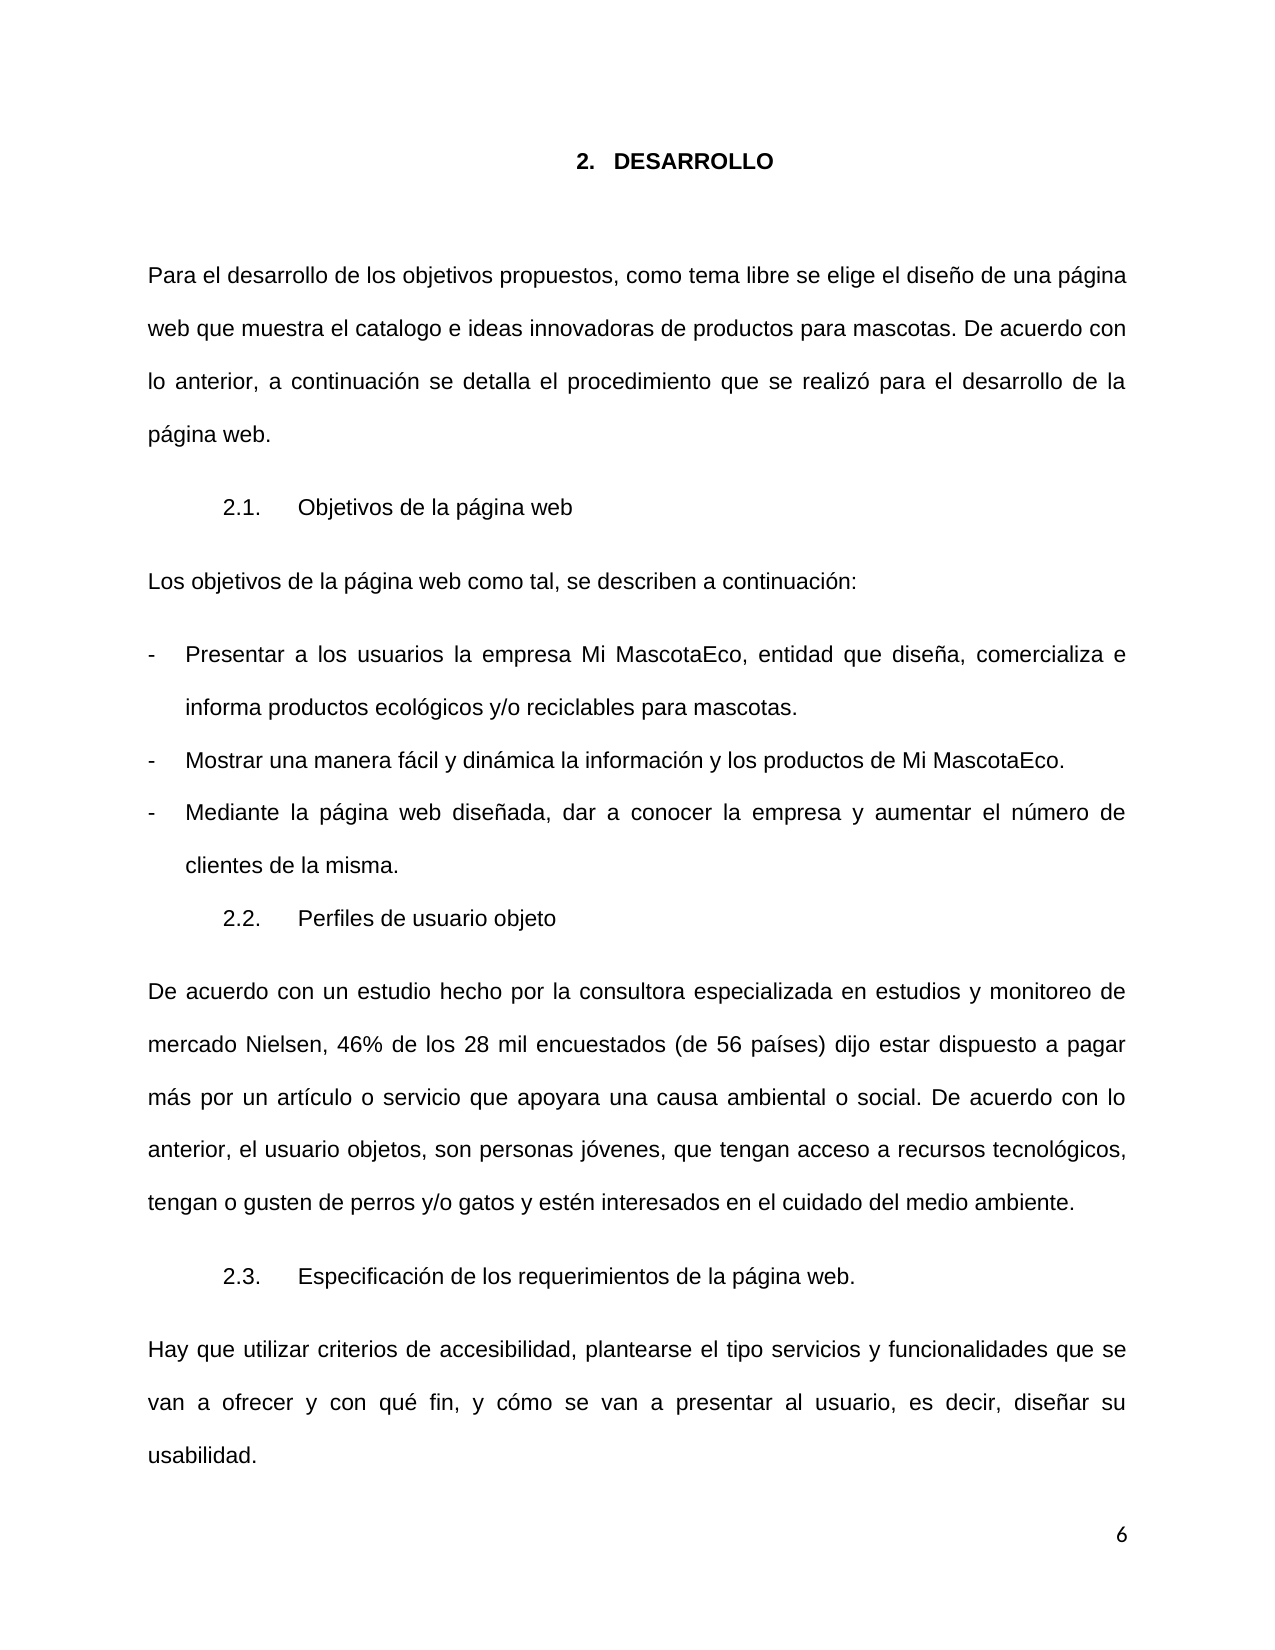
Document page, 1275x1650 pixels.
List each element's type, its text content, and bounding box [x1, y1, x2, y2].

list Mediante la página web diseñada, dar a conocer la empresa y aumentar el número de clientes de la misma. [148, 799, 1127, 878]
text Los objetivos de la página web como tal, se describen a continuación: [148, 568, 1127, 594]
list Especificación de los requerimientos de la página web. [223, 1263, 1127, 1289]
list Presentar a los usuarios la empresa Mi MascotaEco, entidad que diseña, comercializa e informa productos ecológicos y/o reciclables para mascotas. [148, 641, 1127, 720]
text De acuerdo con un estudio hecho por la consultora especializada en estudios y monitoreo de mercado Nielsen, 46% de los 28 mil encuestados (de 56 países) dijo estar dispuesto a pagar más por un artículo o servicio que apoyara una causa ambiental o social. De acuerdo con lo anterior, el usuario objetos, son personas jóvenes, que tengan acceso a recursos tecnológicos, tengan o gusten de perros y/o gatos y estén interesados en el cuidado del medio ambiente. [148, 978, 1127, 1215]
text Hay que utilizar criterios de accesibilidad, plantearse el tipo servicios y funcionalidades que se van a ofrecer y con qué fin, y cómo se van a presentar al usuario, es decir, diseñar su usabilidad. [148, 1336, 1127, 1468]
text Para el desarrollo de los objetivos propuestos, como tema libre se elige el diseño de una página web que muestra el catalogo e ideas innovadoras de productos para mascotas. De acuerdo con lo anterior, a continuación se detalla el procedimiento que se realizó para el desarrollo de la página web. [148, 262, 1127, 447]
list Mostrar una manera fácil y dinámica la información y los productos de Mi MascotaEco. [148, 747, 1127, 773]
subtitle DESARROLLO [223, 148, 1127, 174]
list Perfiles de usuario objeto [223, 905, 1127, 931]
list Objetivos de la página web [223, 494, 1127, 520]
